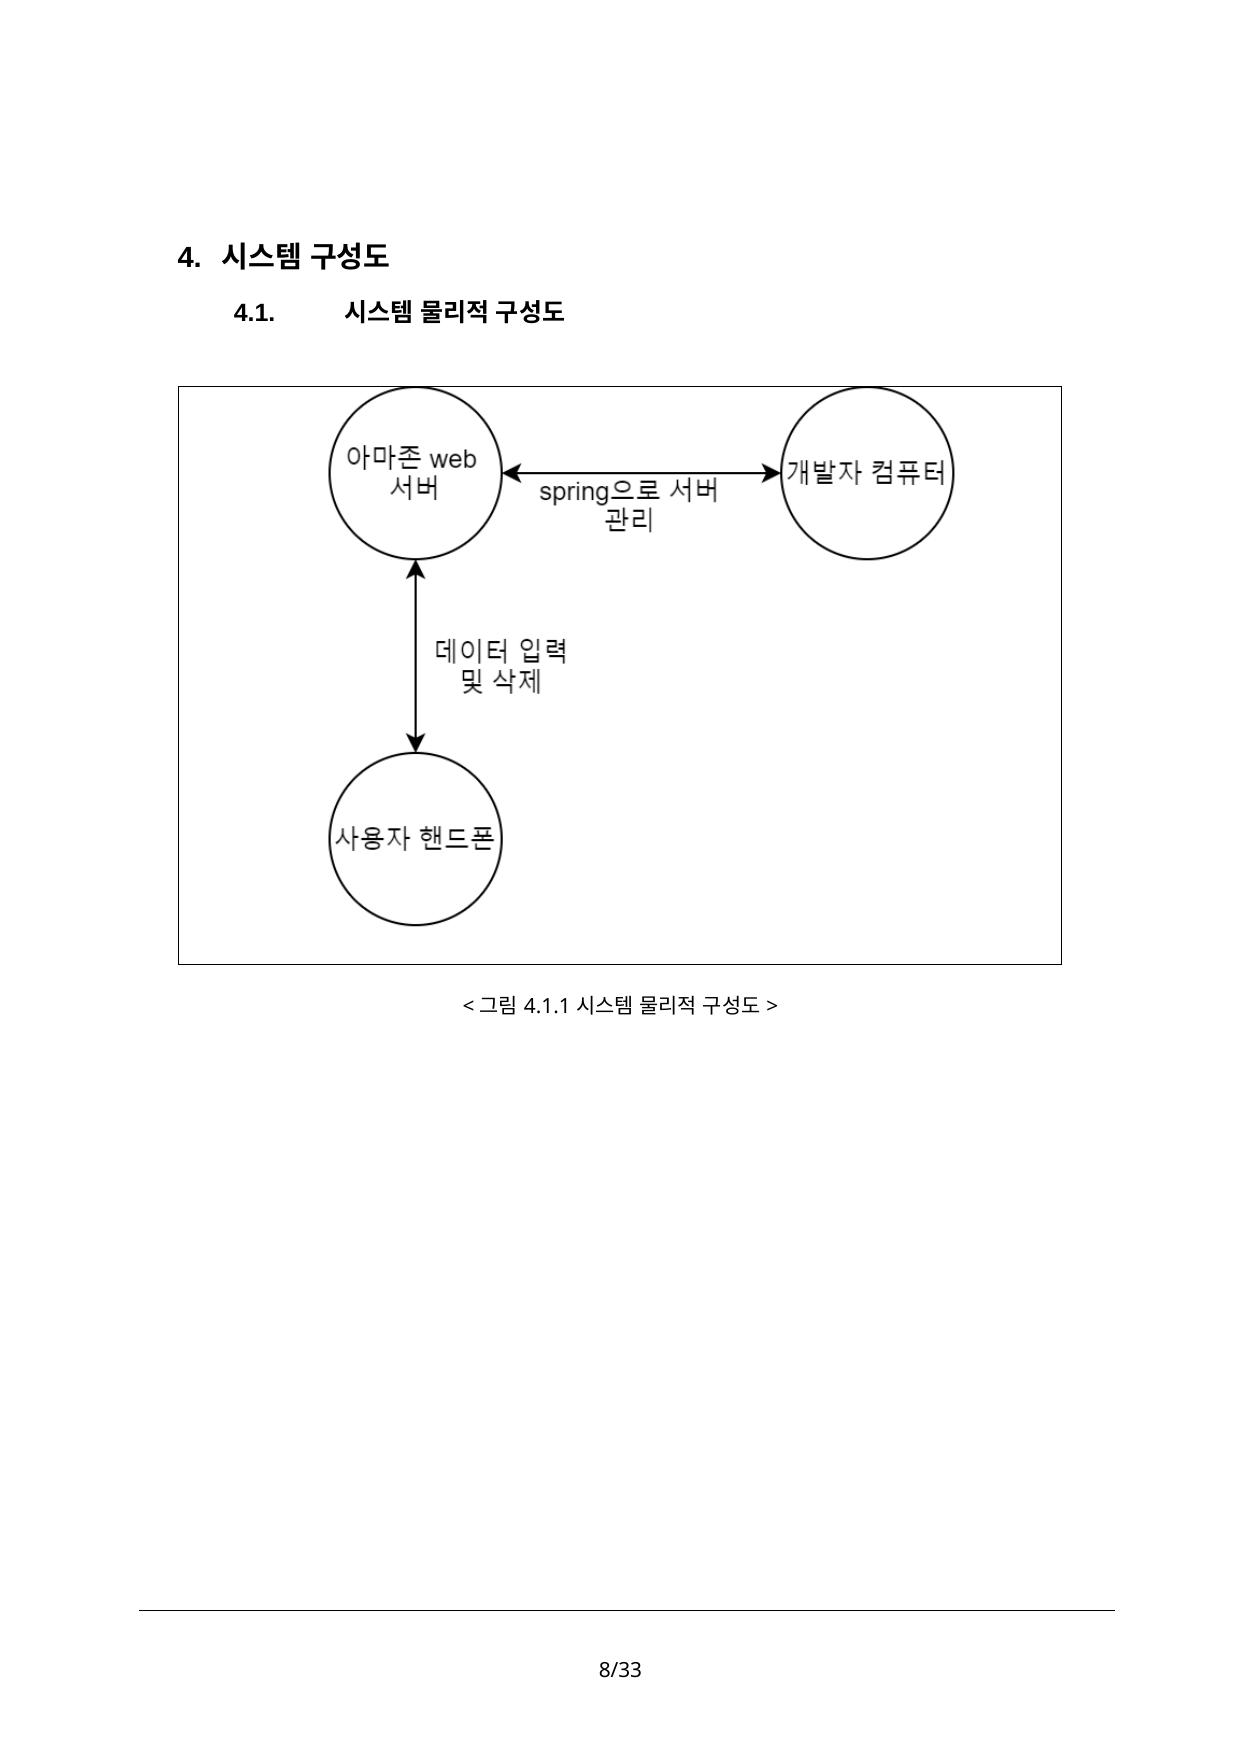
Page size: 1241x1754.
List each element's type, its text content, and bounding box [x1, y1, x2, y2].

picture [179, 387, 1061, 964]
text 시스템 구성도 [177, 217, 1063, 292]
text 시스템 물리적 구성도 [233, 292, 1063, 329]
